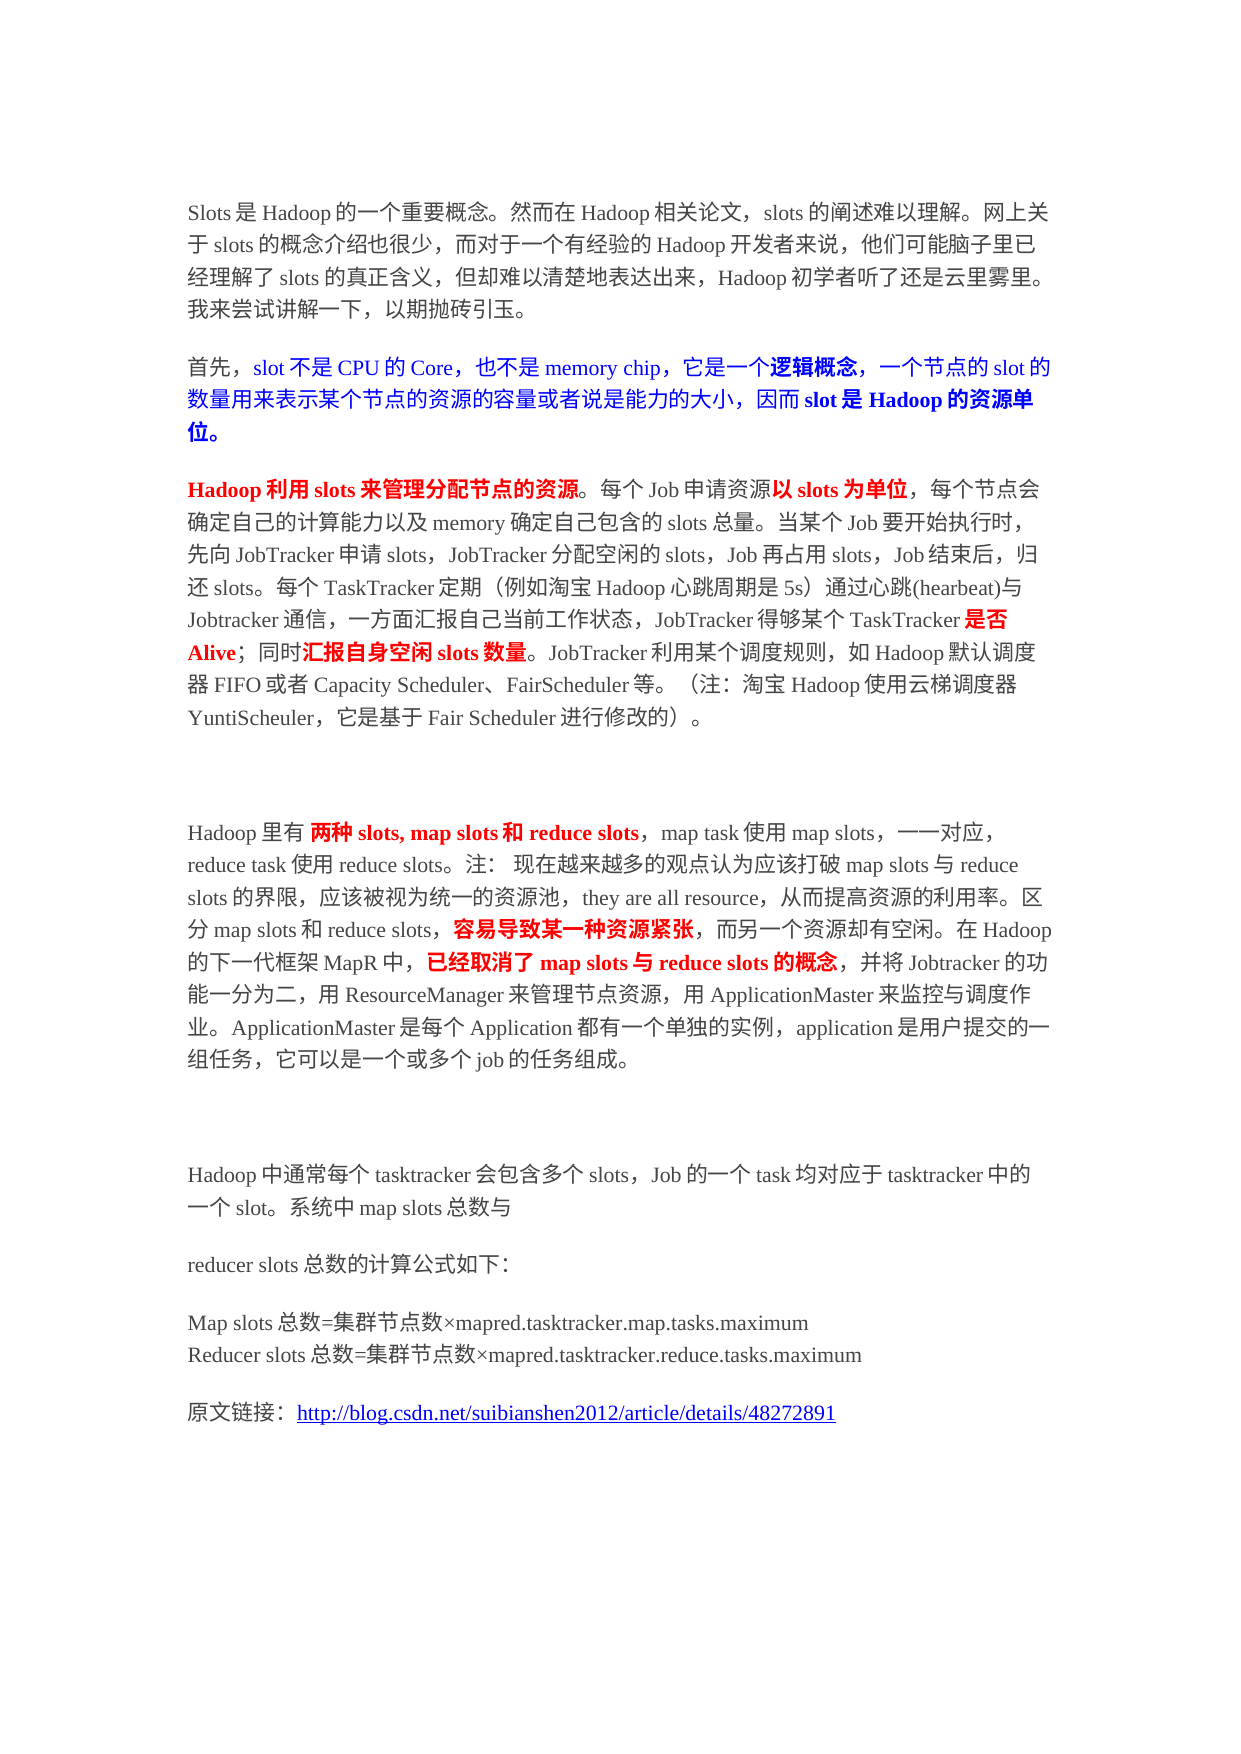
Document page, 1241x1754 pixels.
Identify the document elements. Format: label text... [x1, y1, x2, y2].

text Reducer slots总数=集群节点数×mapred.tasktracker.reduce.tasks.maximum [187, 1337, 1053, 1369]
text reducer slots总数的计算公式如下： [187, 1247, 1053, 1279]
text Hadoop里有 两种slots, map slots和reduce slots，map task使用map slots，一一对应，reduce task使用reduce slots。注： 现在越来越多的观点认为应该打破map slots与 reduce slots的界限，应该被视为统一的资源池，they are all resource，从而提高资源的利用率。区分map slots和reduce slots，容易导致某一种资源紧张，而另一个资源却有空闲。在Hadoop的下一代框架MapR中，已经取消了map slots与reduce slots的概念，并将Jobtracker的功能一分为二，用ResourceManager来管理节点资源，用ApplicationMaster来监控与调度作业。ApplicationMaster是每个Application都有一个单独的实例，application是用户提交的一组任务，它可以是一个或多个job的任务组成。 [187, 814, 1053, 1074]
text Map slots总数=集群节点数×mapred.tasktracker.map.tasks.maximum [187, 1304, 1053, 1337]
text 原文链接：http://blog.csdn.net/suibianshen2012/article/details/48272891 [187, 1394, 1053, 1427]
text 首先，slot不是CPU的Core，也不是memory chip，它是一个逻辑概念，一个节点的slot的数量用来表示某个节点的资源的容量或者说是能力的大小，因而slot是 Hadoop的资源单位。 [187, 349, 1053, 447]
text Hadoop中通常每个tasktracker会包含多个slots，Job的一个task均对应于tasktracker中的一个slot。系统中map slots总数与 [187, 1157, 1053, 1222]
text Hadoop利用slots来管理分配节点的资源。每个Job申请资源以slots为单位，每个节点会确定自己的计算能力以及memory确定自己包含的slots总量。当某个Job要开始执行时，先向JobTracker申请slots，JobTracker分配空闲的slots，Job再占用slots，Job结束后，归还slots。每个TaskTracker定期（例如淘宝Hadoop心跳周期是5s）通过心跳(hearbeat)与Jobtracker通信，一方面汇报自己当前工作状态，JobTracker得够某个TaskTracker是否Alive；同时汇报自身空闲slots数量。JobTracker利用某个调度规则，如Hadoop默认调度器FIFO或者Capacity Scheduler、FairScheduler等。（注：淘宝Hadoop使用云梯调度器YuntiScheuler，它是基于Fair Scheduler进行修改的）。 [187, 472, 1053, 732]
text Slots是Hadoop的一个重要概念。然而在Hadoop相关论文，slots的阐述难以理解。网上关于slots的概念介绍也很少，而对于一个有经验的Hadoop开发者来说，他们可能脑子里已经理解了slots的真正含义，但却难以清楚地表达出来，Hadoop初学者听了还是云里雾里。我来尝试讲解一下，以期抛砖引玉。 [187, 162, 1053, 324]
